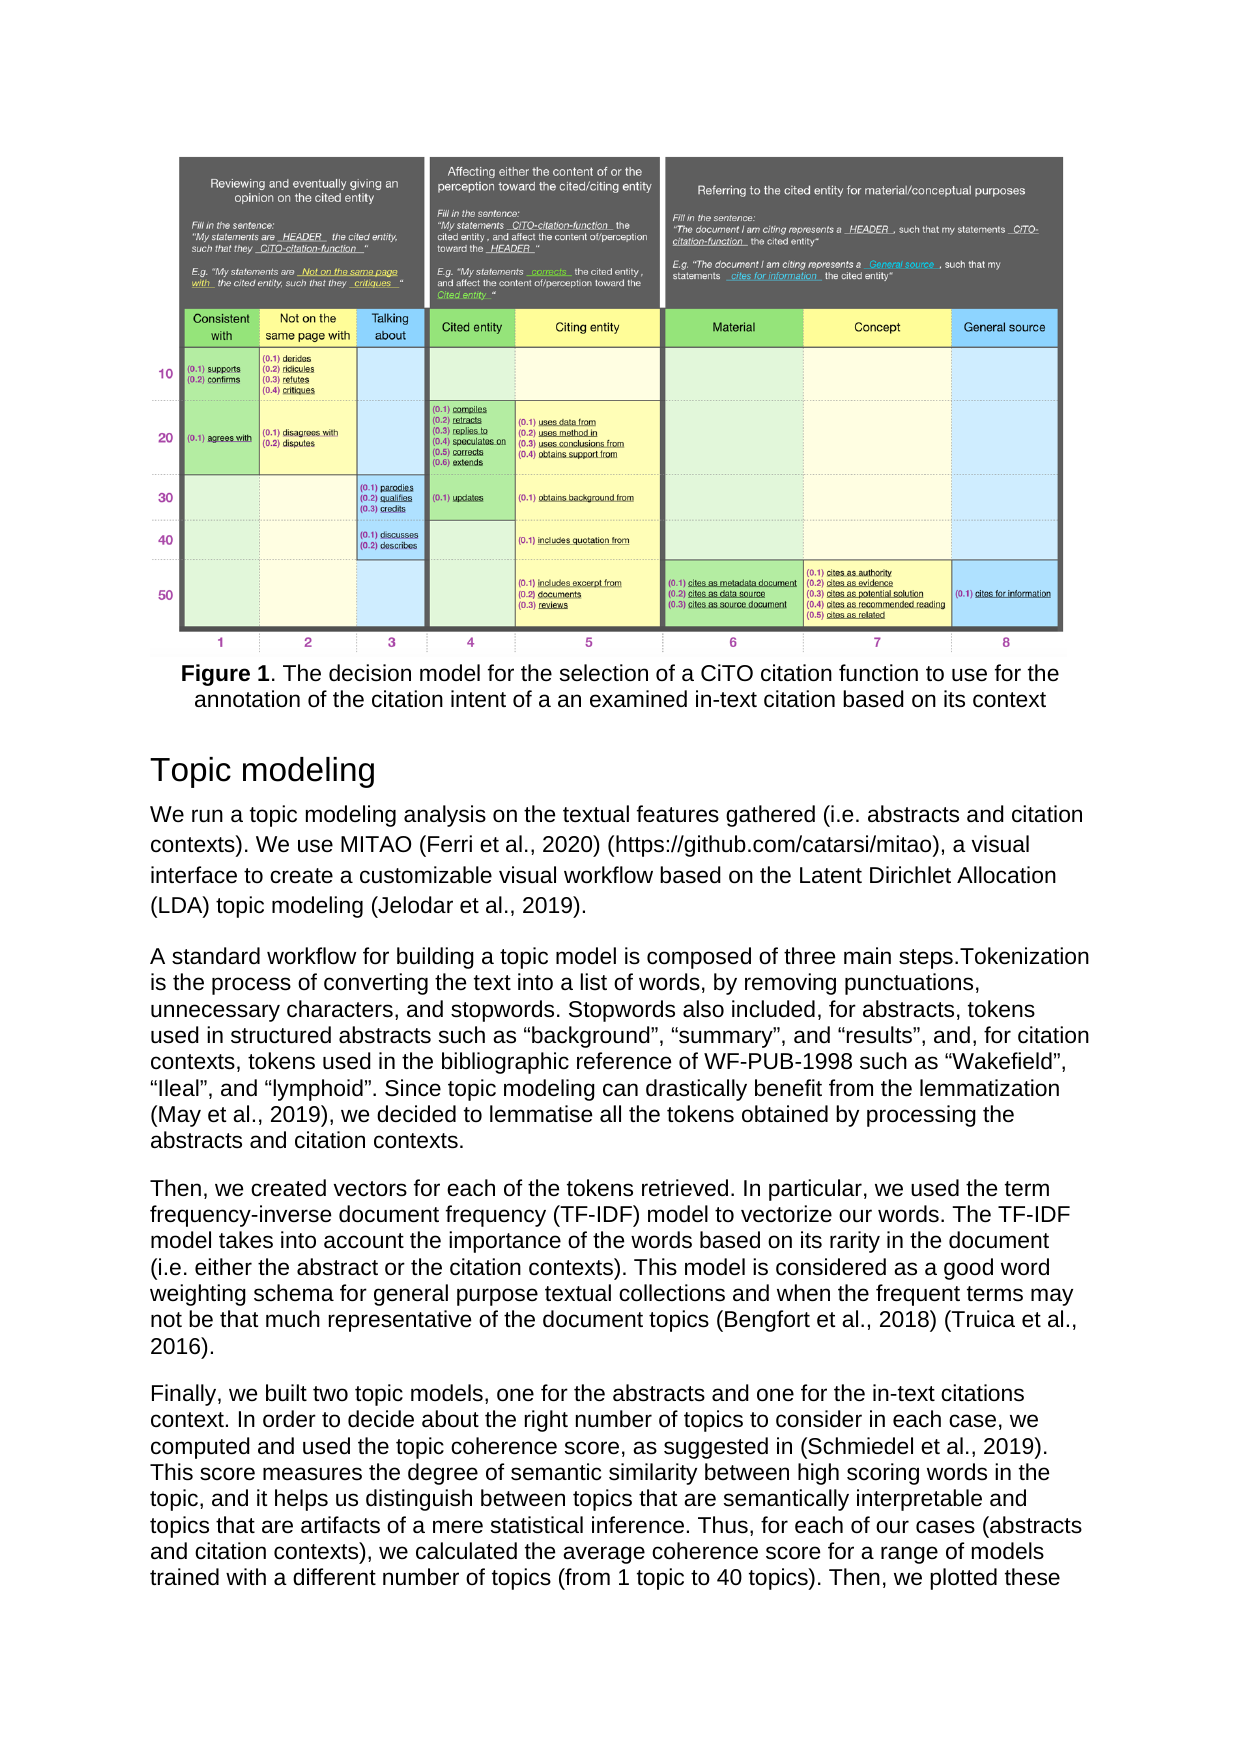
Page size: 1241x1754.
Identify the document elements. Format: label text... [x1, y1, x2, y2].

text We run a topic modeling analysis on the textual features gathered (i.e. abstracts and citation contexts). We use MITAO (Ferri et al., 2020) (https://github.com/catarsi/mitao), a visual interface to create a customizable visual workflow based on the Latent Dirichlet Allocation (LDA) topic modeling (Jelodar et al., 2019). [150, 801, 1090, 918]
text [150, 1380, 1090, 1591]
text Figure 1. The decision model for the selection of a CiTO citation function to use for the annotation of the citation intent of a an examined in-text citation based on its context [150, 660, 1090, 713]
subtitle Topic modeling [150, 750, 1090, 789]
picture [150, 150, 1068, 657]
text A standard workflow for building a topic model is composed of three main steps.Tokenization is the process of converting the text into a list of words, by removing punctuations, unnecessary characters, and stopwords. Stopwords also included, for abstracts, tokens used in structured abstracts such as “background”, “summary”, and “results”, and, for citation contexts, tokens used in the bibliographic reference of WF-PUB-1998 such as “Wakefield”, “Ileal”, and “lymphoid”. Since topic modeling can drastically benefit from the lemmatization (May et al., 2019), we decided to lemmatise all the tokens obtained by processing the abstracts and citation contexts. [150, 943, 1090, 1154]
text Then, we created vectors for each of the tokens retrieved. In particular, we used the term frequency-inverse document frequency (TF-IDF) model to vectorize our words. The TF-IDF model takes into account the importance of the words based on its rarity in the document (i.e. either the abstract or the citation contexts). This model is considered as a good word weighting schema for general purpose textual collections and when the frequent terms may not be that much representative of the document topics (Bengfort et al., 2018) (Truica et al., 2016). [150, 1174, 1090, 1359]
